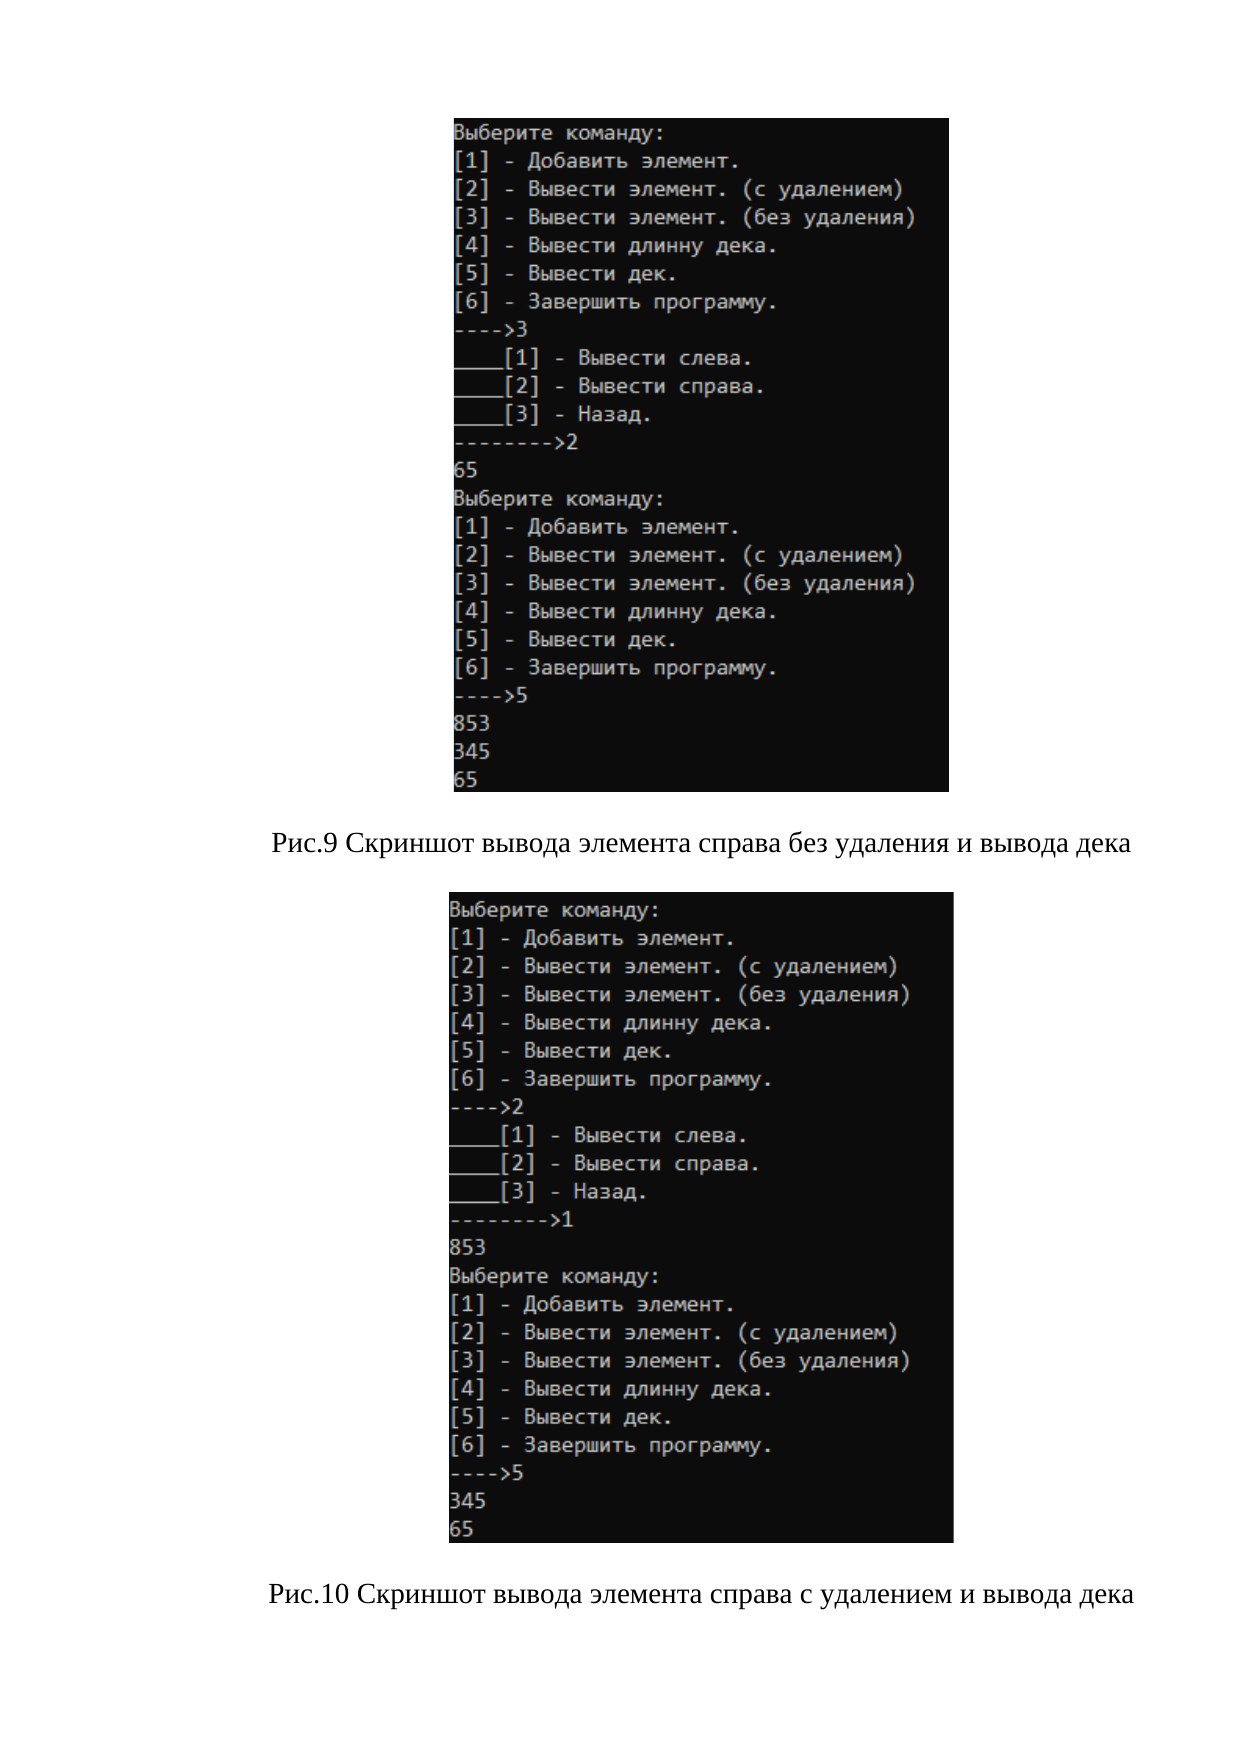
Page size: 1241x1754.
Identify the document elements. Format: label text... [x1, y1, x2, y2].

text Рис.10 Скриншот вывода элемента справа с удалением и вывода дека [177, 1576, 1152, 1609]
picture [453, 118, 949, 792]
picture [449, 892, 954, 1543]
text Рис.9 Скриншот вывода элемента справа без удаления и вывода дека [177, 825, 1152, 859]
